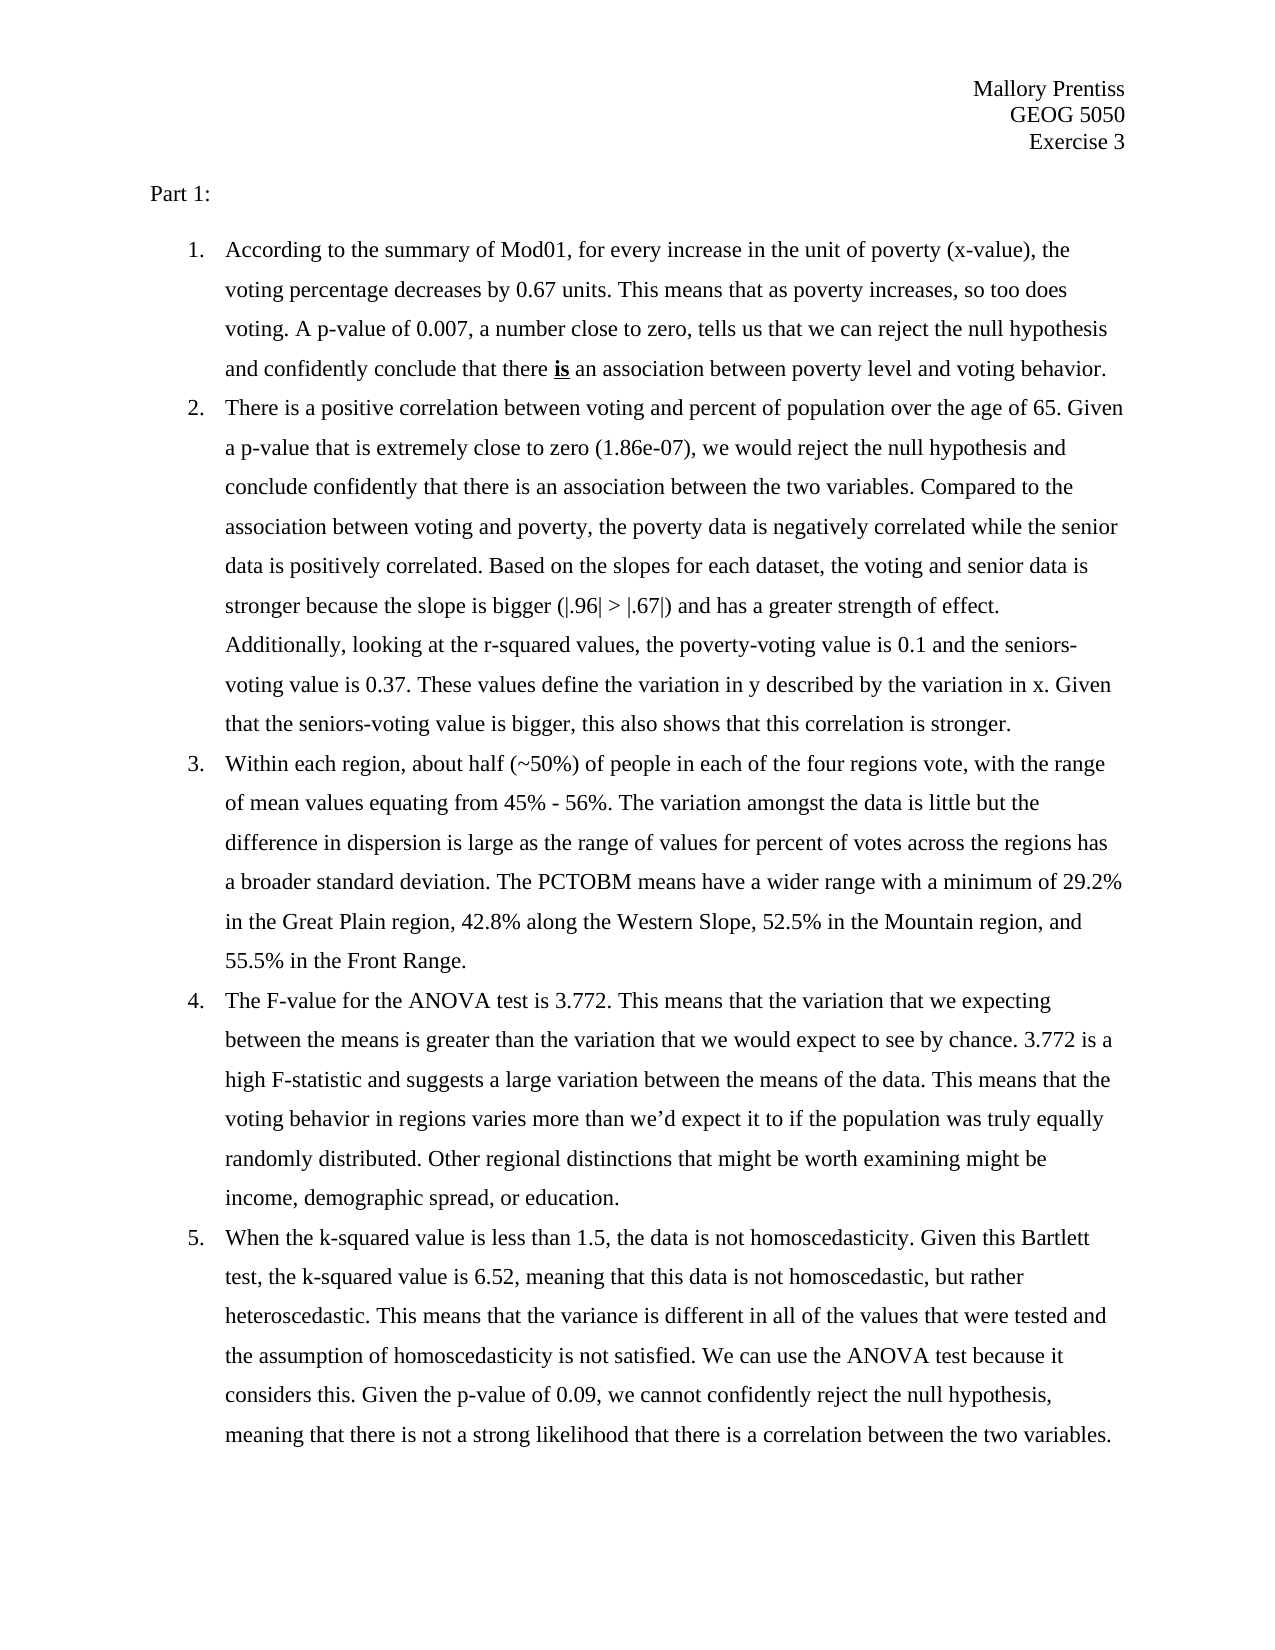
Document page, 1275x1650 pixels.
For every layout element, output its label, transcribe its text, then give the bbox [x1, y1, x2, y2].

text Part 1: [150, 180, 1125, 207]
list The F-value for the ANOVA test is 3.772. This means that the variation that we expecting between the means is greater than the variation that we would expect to see by chance. 3.772 is a high F-statistic and suggests a large variation between the means of the data. This means that the voting behavior in regions varies more than we’d expect it to if the population was truly equally randomly distributed. Other regional distinctions that might be worth examining might be income, demographic spread, or education. [187, 987, 1125, 1210]
list There is a positive correlation between voting and percent of population over the age of 65. Given a p-value that is extremely close to zero (1.86e-07), we would reject the null hypothesis and conclude confidently that there is an association between the two variables. Compared to the association between voting and poverty, the poverty data is negatively correlated while the senior data is positively correlated. Based on the slopes for each dataset, the voting and senior data is stronger because the slope is bigger (|.96| > |.67|) and has a greater strength of effect. Additionally, looking at the r-squared values, the poverty-voting value is 0.1 and the seniors-voting value is 0.37. These values define the variation in y described by the variation in x. Given that the seniors-voting value is bigger, this also shows that this correlation is stronger. [187, 394, 1125, 737]
list According to the summary of Mod01, for every increase in the unit of poverty (x-value), the voting percentage decreases by 0.67 units. This means that as poverty increases, so too does voting. A p-value of 0.007, a number close to zero, tells us that we can reject the null hypothesis and confidently conclude that there is an association between poverty level and voting behavior. [187, 237, 1125, 381]
list Within each region, about half (~50%) of people in each of the four regions vote, with the range of mean values equating from 45% - 56%. The variation amongst the data is little but the difference in dispersion is large as the range of values for percent of votes across the regions has a broader standard deviation. The PCTOBM means have a wider range with a minimum of 29.2% in the Great Plain region, 42.8% along the Western Slope, 52.5% in the Mountain region, and 55.5% in the Front Range. [187, 750, 1125, 973]
list When the k-squared value is less than 1.5, the data is not homoscedasticity. Given this Bartlett test, the k-squared value is 6.52, meaning that this data is not homoscedastic, but rather heteroscedastic. This means that the variance is different in all of the values that were tested and the assumption of homoscedasticity is not satisfied. We can use the ANOVA test because it considers this. Given the p-value of 0.09, we cannot confidently reject the null hypothesis, meaning that there is not a strong likelihood that there is a correlation between the two variables. [187, 1223, 1125, 1447]
